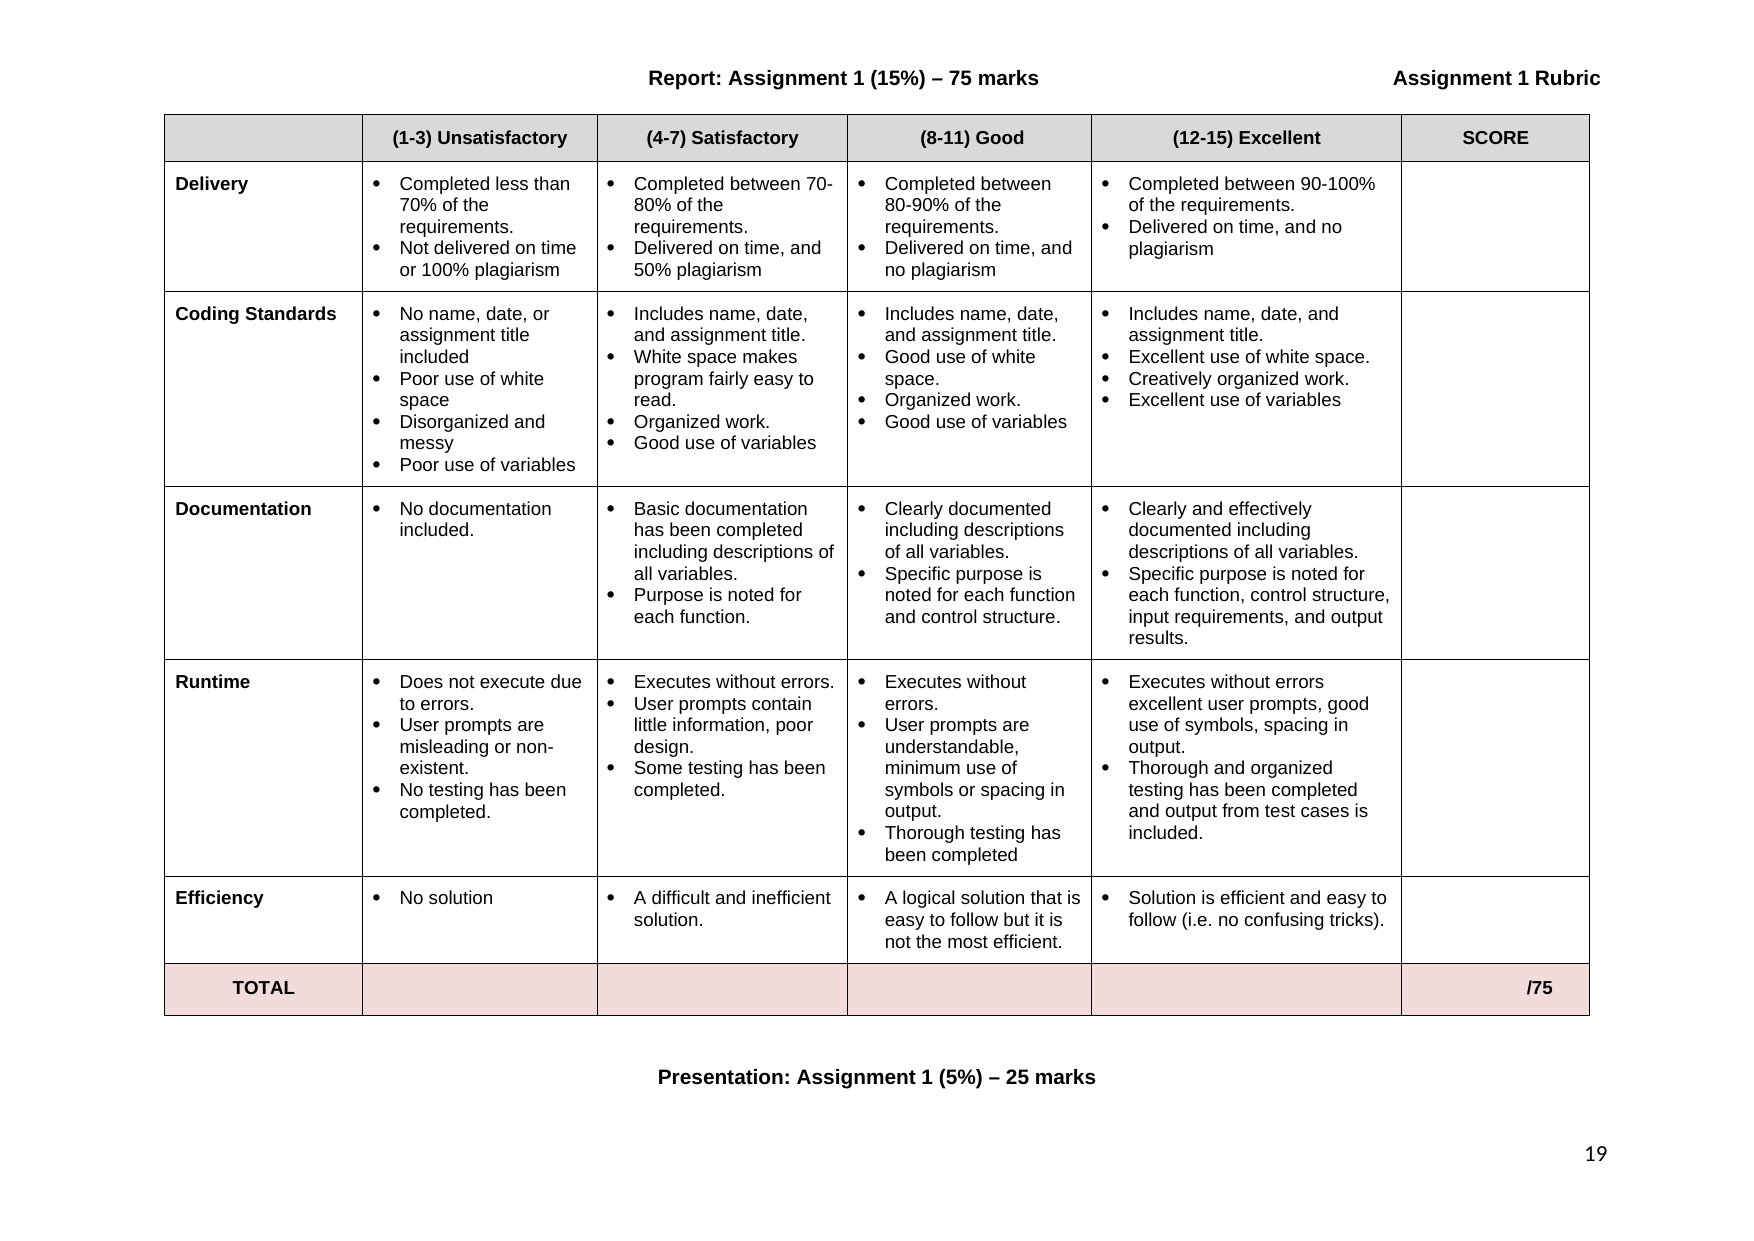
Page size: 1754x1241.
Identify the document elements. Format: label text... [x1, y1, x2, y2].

table_cell Completed between 80-90% of the requirements. Delivered on time, and no plagiarism [848, 162, 1091, 291]
table_cell [363, 964, 597, 1015]
table_cell Solution is efficient and easy to follow (i.e. no confusing tricks). [1092, 877, 1401, 962]
table_cell [1402, 162, 1589, 291]
table_cell Does not execute due to errors. User prompts are misleading or non-existent. No testing has been completed. [363, 660, 597, 876]
table_cell TOTAL [165, 964, 362, 1015]
table_cell Executes without errors. User prompts are understandable, minimum use of symbols or spacing in output. Thorough testing has been completed [848, 660, 1091, 876]
table_cell Completed less than 70% of the requirements. Not delivered on time or 100% plagiarism [363, 162, 597, 291]
table_cell Efficiency [165, 877, 362, 962]
table_header (4-7) Satisfactory [598, 115, 847, 161]
table_header (8-11) Good [848, 115, 1091, 161]
table_header [165, 115, 362, 161]
table_header (1-3) Unsatisfactory [363, 115, 597, 161]
table_header (12-15) Excellent [1092, 115, 1401, 161]
table_cell Includes name, date, and assignment title. Good use of white space. Organized work. Good use of variables [848, 292, 1091, 486]
table_cell Documentation [165, 487, 362, 659]
table_cell A logical solution that is easy to follow but it is not the most efficient. [848, 877, 1091, 962]
table_cell Coding Standards [165, 292, 362, 486]
table_cell Includes name, date, and assignment title. Excellent use of white space. Creatively organized work. Excellent use of variables [1092, 292, 1401, 486]
table_cell [598, 964, 847, 1015]
table_cell Runtime [165, 660, 362, 876]
table_cell Clearly and effectively documented including descriptions of all variables. Specific purpose is noted for each function, control structure, input requirements, and output results. [1092, 487, 1401, 659]
table_cell [1402, 487, 1589, 659]
table_cell Executes without errors. User prompts contain little information, poor design. Some testing has been completed. [598, 660, 847, 876]
table_cell Executes without errors excellent user prompts, good use of symbols, spacing in output. Thorough and organized testing has been completed and output from test cases is included. [1092, 660, 1401, 876]
table_header SCORE [1402, 115, 1589, 161]
table_cell No name, date, or assignment title included Poor use of white space Disorganized and messy Poor use of variables [363, 292, 597, 486]
table_cell No documentation included. [363, 487, 597, 659]
table_cell Clearly documented including descriptions of all variables. Specific purpose is noted for each function and control structure. [848, 487, 1091, 659]
table_cell [1402, 292, 1589, 486]
table_cell Includes name, date, and assignment title. White space makes program fairly easy to read. Organized work. Good use of variables [598, 292, 847, 486]
table_cell Basic documentation has been completed including descriptions of all variables. Purpose is noted for each function. [598, 487, 847, 659]
text Presentation: Assignment 1 (5%) – 25 marks [147, 1065, 1607, 1089]
table_cell [1402, 660, 1589, 876]
table_cell Completed between 70-80% of the requirements. Delivered on time, and 50% plagiarism [598, 162, 847, 291]
table_cell [848, 964, 1091, 1015]
table_cell /75 [1402, 964, 1589, 1015]
table_cell A difficult and inefficient solution. [598, 877, 847, 962]
table_cell Completed between 90-100% of the requirements. Delivered on time, and no plagiarism [1092, 162, 1401, 291]
table_cell Delivery [165, 162, 362, 291]
table_cell No solution [363, 877, 597, 962]
text Report: Assignment 1 (15%) – 75 marks Assignment 1 Rubric [147, 66, 1607, 89]
table_cell [1092, 964, 1401, 1015]
table_cell [1402, 877, 1589, 962]
